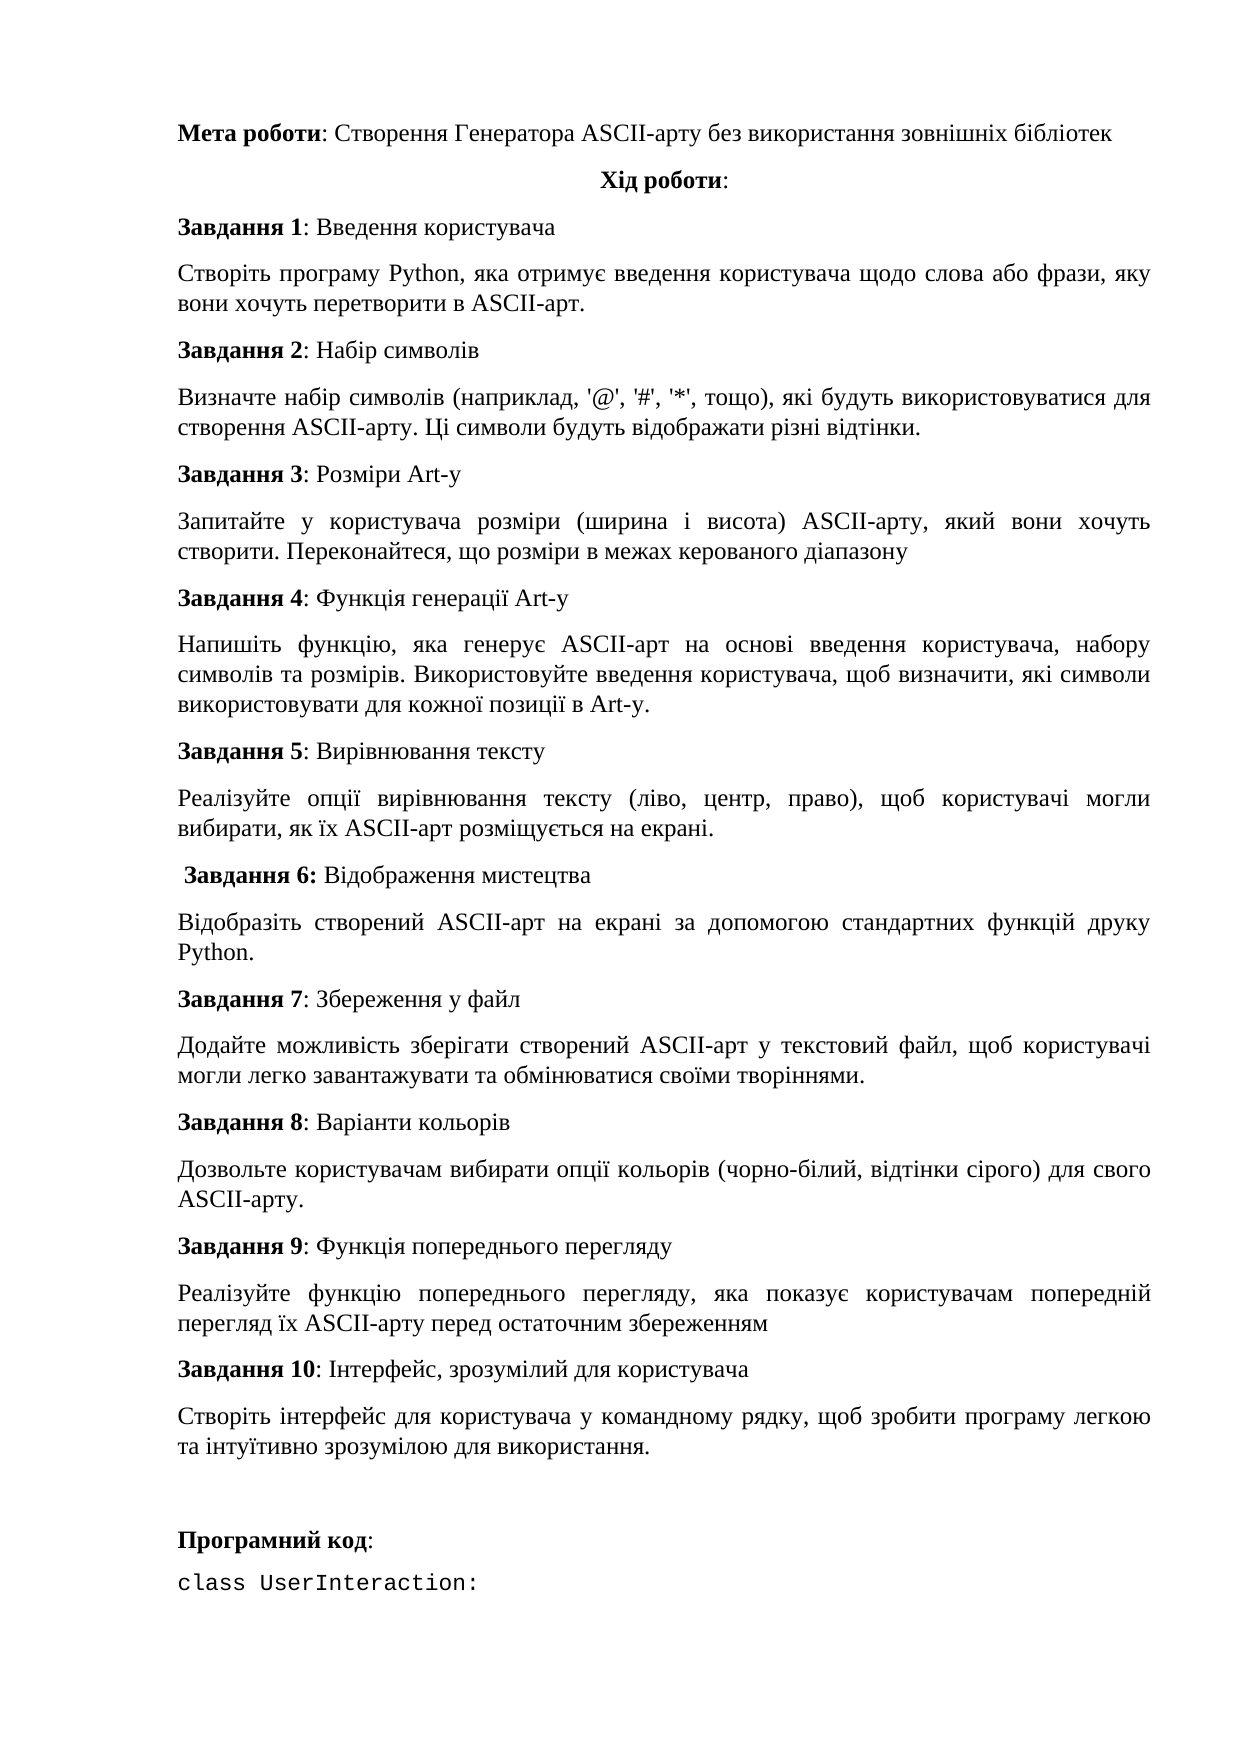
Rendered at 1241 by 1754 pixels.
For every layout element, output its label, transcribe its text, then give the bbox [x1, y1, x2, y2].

text Завдання 3: Розміри Art-у [177, 459, 1152, 488]
text Реалізуйте опції вирівнювання тексту (ліво, центр, право), щоб користувачі могли вибирати, як їх ASCII-арт розміщується на екрані. [177, 783, 1152, 842]
text Завдання 4: Функція генерації Art-у [177, 583, 1152, 611]
text Завдання 9: Функція попереднього перегляду [177, 1231, 1152, 1260]
text Визначте набір символів (наприклад, '@', '#', '*', тощо), які будуть використовуватися для створення ASCII-арту. Ці символи будуть відображати різні відтінки. [177, 382, 1152, 441]
text Завдання 8: Варіанти кольорів [177, 1107, 1152, 1136]
text Завдання 7: Збереження у файл [177, 984, 1152, 1012]
text Запитайте у користувача розміри (ширина і висота) ASCII-арту, який вони хочуть створити. Переконайтеся, що розміри в межах керованого діапазону [177, 506, 1152, 564]
text Реалізуйте функцію попереднього перегляду, яка показує користувачам попередній перегляд їх ASCII-арту перед остаточним збереженням [177, 1278, 1152, 1337]
text Додайте можливість зберігати створений ASCII-арт у текстовий файл, щоб користувачі могли легко завантажувати та обмінюватися своїми творіннями. [177, 1030, 1152, 1089]
text Відобразіть створений ASCII-арт на екрані за допомогою стандартних функцій друку Python. [177, 907, 1152, 966]
text Завдання 10: Інтерфейс, зрозумілий для користувача [177, 1354, 1152, 1383]
text Мета роботи: Створення Генератора ASCII-арту без використання зовнішніх бібліотек [177, 118, 1152, 147]
text Програмний код: [177, 1525, 1152, 1554]
text Завдання 1: Введення користувача [177, 212, 1152, 240]
text Напишіть функцію, яка генерує ASCII-арт на основі введення користувача, набору символів та розмірів. Використовуйте введення користувача, щоб визначити, які символи використовувати для кожної позиції в Art-у. [177, 629, 1152, 718]
text Дозвольте користувачам вибирати опції кольорів (чорно-білий, відтінки сірого) для свого ASCII-арту. [177, 1154, 1152, 1213]
text Завдання 2: Набір символів [177, 335, 1152, 364]
text Завдання 5: Вирівнювання тексту [177, 736, 1152, 765]
text class UserInteraction: [177, 1572, 1152, 1598]
text Хід роботи: [177, 165, 1152, 194]
text Завдання 6: Відображення мистецтва [177, 860, 1152, 889]
text Створіть програму Python, яка отримує введення користувача щодо слова або фрази, яку вони хочуть перетворити в ASCII-арт. [177, 258, 1152, 317]
text Створіть інтерфейс для користувача у командному рядку, щоб зробити програму легкою та інтуїтивно зрозумілою для використання. [177, 1401, 1152, 1460]
